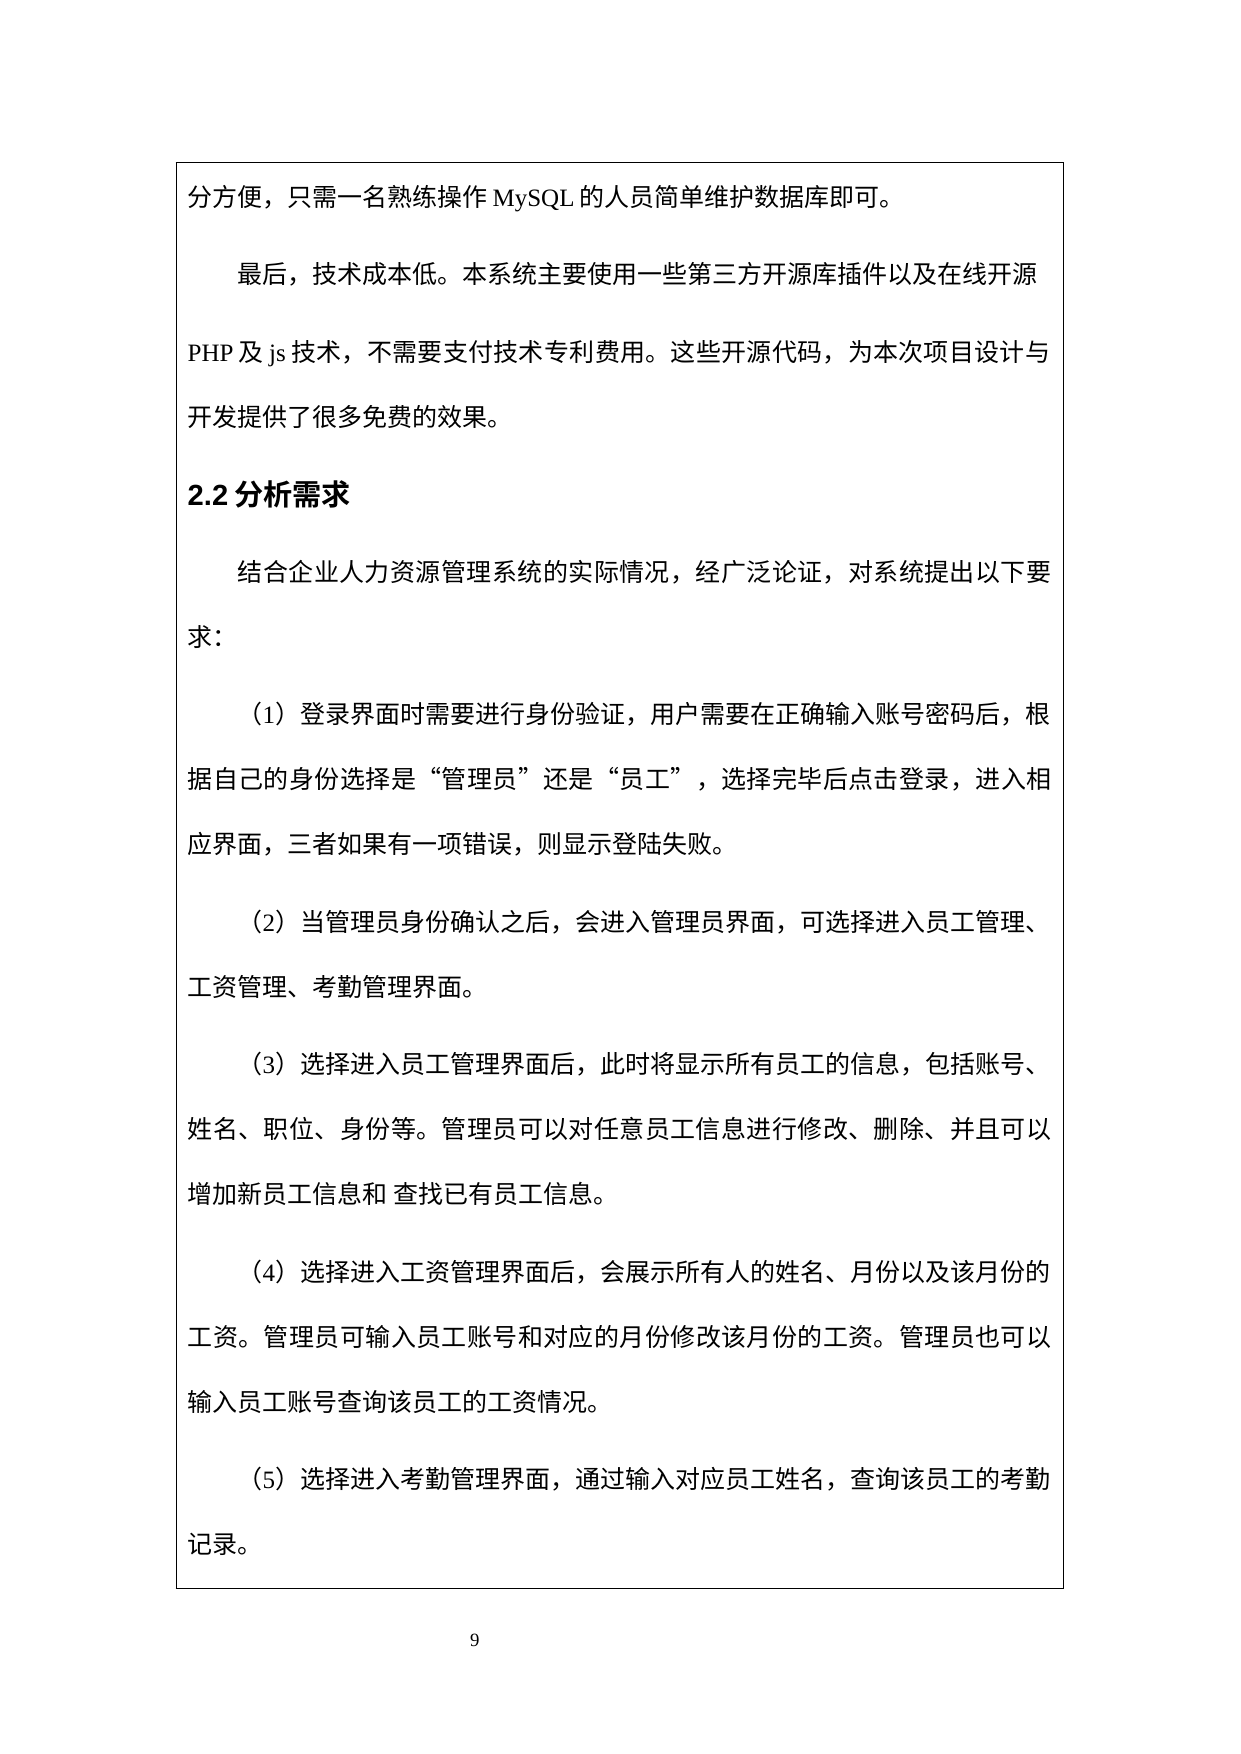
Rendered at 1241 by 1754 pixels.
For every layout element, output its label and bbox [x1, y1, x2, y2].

table_cell [177, 163, 1063, 1588]
